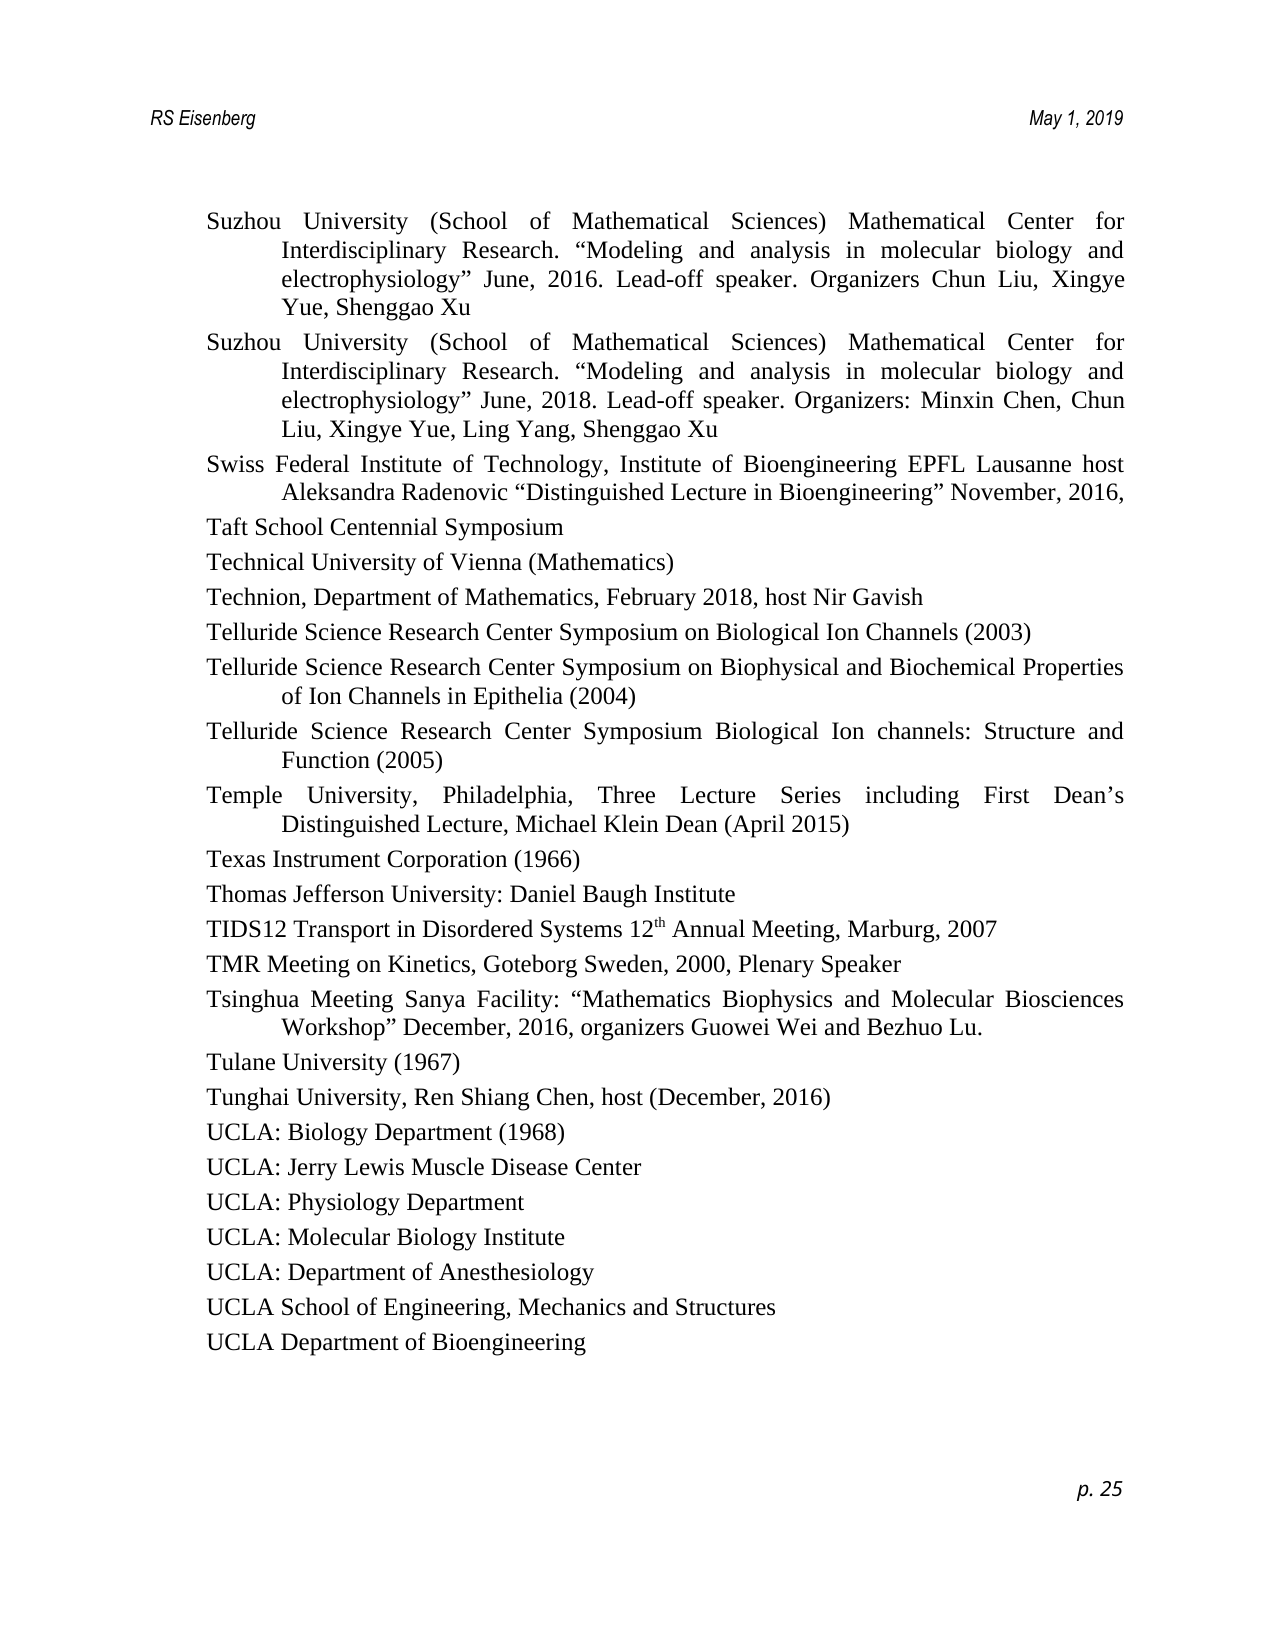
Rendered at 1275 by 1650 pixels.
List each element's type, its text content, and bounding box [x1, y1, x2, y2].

text Tunghai University, Ren Shiang Chen, host (December, 2016) [206, 1082, 1125, 1111]
text Telluride Science Research Center Symposium on Biophysical and Biochemical Properties of Ion Channels in Epithelia (2004) [206, 652, 1125, 710]
text TIDS12 Transport in Disordered Systems 12th Annual Meeting, Marburg, 2007 [206, 914, 1125, 942]
text Temple University, Philadelphia, Three Lecture Series including First Dean’s Distinguished Lecture, Michael Klein Dean (April 2015) [206, 780, 1125, 837]
text Suzhou University (School of Mathematical Sciences) Mathematical Center for Interdisciplinary Research. “Modeling and analysis in molecular biology and electrophysiology” June, 2016. Lead-off speaker. Organizers Chun Liu, Xingye Yue, Shenggao Xu [206, 206, 1125, 321]
text Swiss Federal Institute of Technology, Institute of Bioengineering EPFL Lausanne host Aleksandra Radenovic “Distinguished Lecture in Bioengineering” November, 2016, [206, 449, 1125, 506]
text UCLA: Physiology Department [206, 1187, 1125, 1216]
text Texas Instrument Corporation (1966) [206, 844, 1125, 872]
text UCLA: Biology Department (1968) [206, 1117, 1125, 1146]
text UCLA Department of Bioengineering [206, 1327, 1125, 1356]
text TMR Meeting on Kinetics, Goteborg Sweden, 2000, Plenary Speaker [206, 949, 1125, 977]
text Thomas Jefferson University: Daniel Baugh Institute [206, 879, 1125, 907]
text Tsinghua Meeting Sanya Facility: “Mathematics Biophysics and Molecular Biosciences Workshop” December, 2016, organizers Guowei Wei and Bezhuo Lu. [206, 984, 1125, 1041]
text UCLA: Jerry Lewis Muscle Disease Center [206, 1152, 1125, 1181]
text Telluride Science Research Center Symposium on Biological Ion Channels (2003) [206, 617, 1125, 646]
text Taft School Centennial Symposium [206, 512, 1125, 541]
text Telluride Science Research Center Symposium Biological Ion channels: Structure and Function (2005) [206, 716, 1125, 774]
text UCLA: Department of Anesthesiology [206, 1257, 1125, 1286]
text UCLA School of Engineering, Mechanics and Structures [206, 1292, 1125, 1321]
text Suzhou University (School of Mathematical Sciences) Mathematical Center for Interdisciplinary Research. “Modeling and analysis in molecular biology and electrophysiology” June, 2018. Lead-off speaker. Organizers: Minxin Chen, Chun Liu, Xingye Yue, Ling Yang, Shenggao Xu [206, 327, 1125, 442]
text UCLA: Molecular Biology Institute [206, 1222, 1125, 1251]
text Tulane University (1967) [206, 1047, 1125, 1076]
text Technical University of Vienna (Mathematics) [206, 547, 1125, 576]
text Technion, Department of Mathematics, February 2018, host Nir Gavish [206, 582, 1125, 611]
